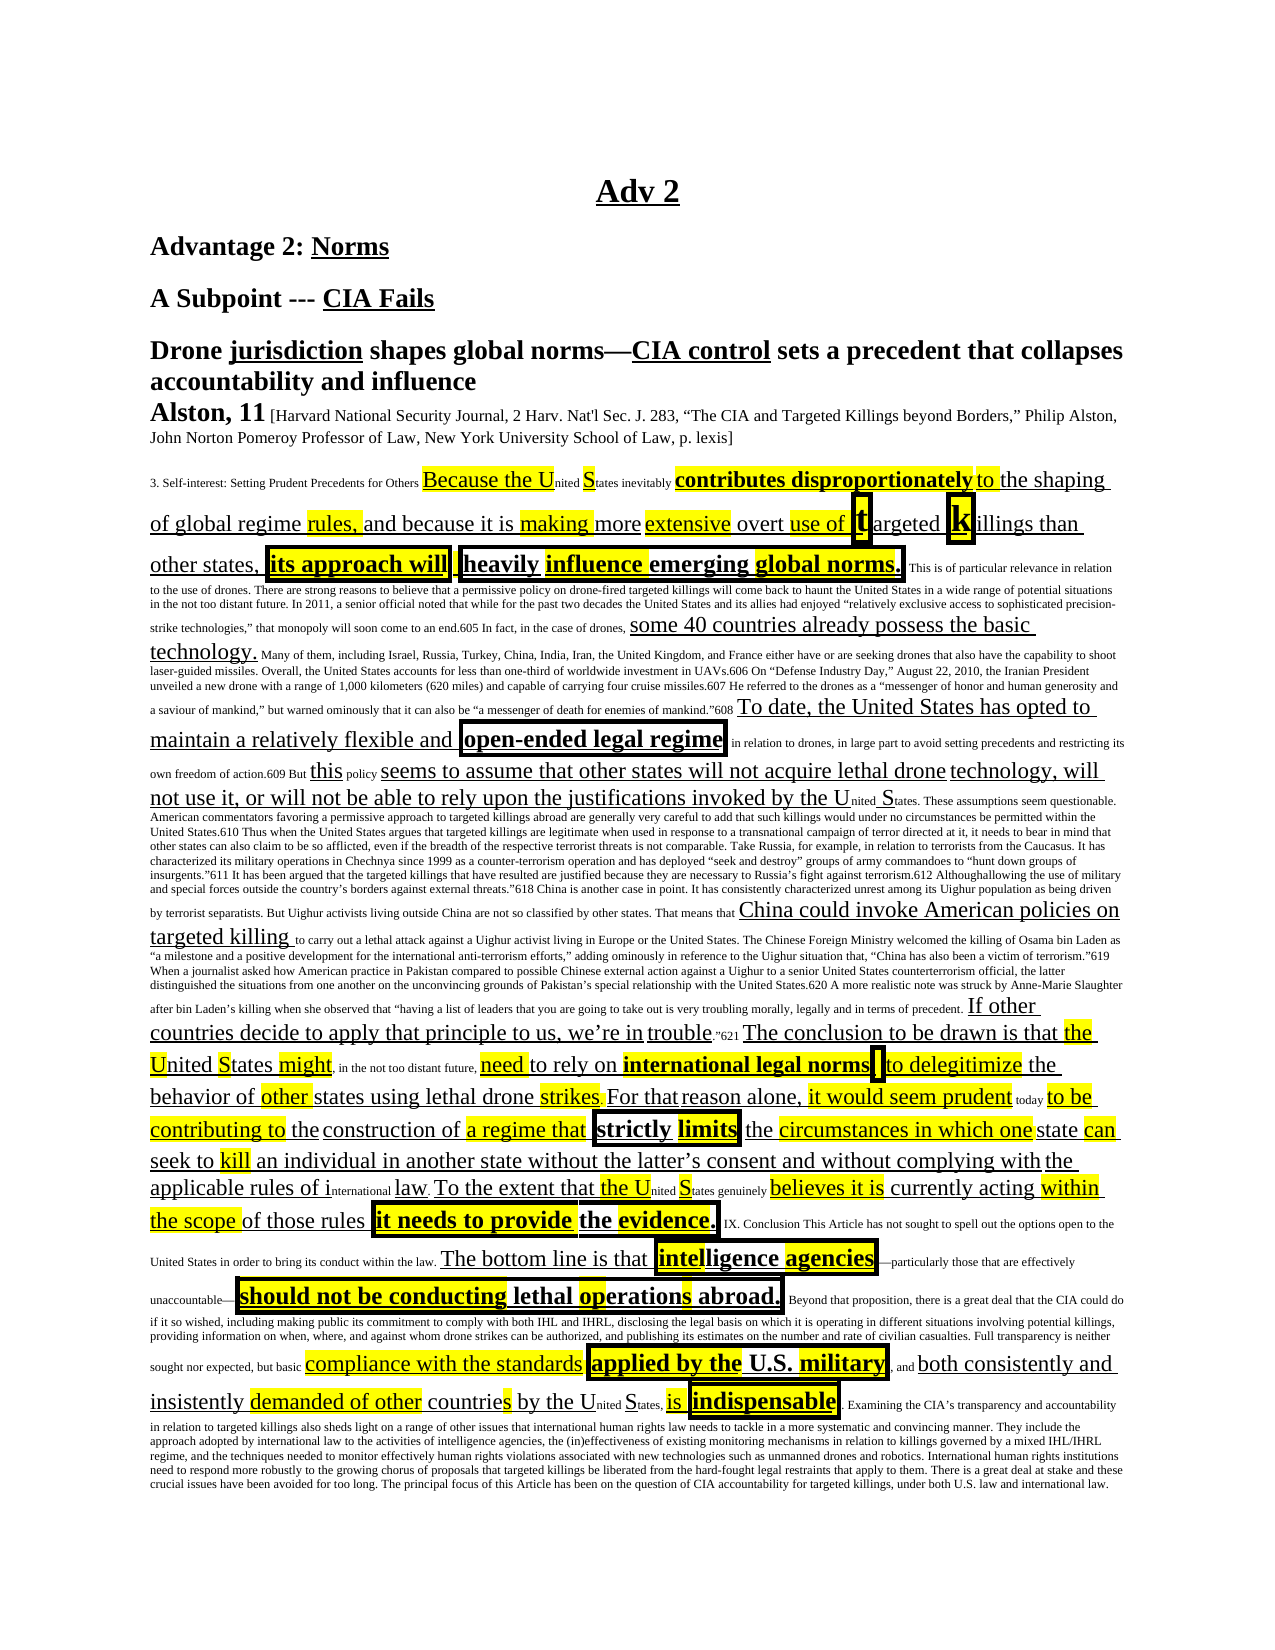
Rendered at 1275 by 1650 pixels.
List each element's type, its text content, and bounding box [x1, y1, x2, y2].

subtitle Adv 2 [150, 171, 1125, 209]
text Alston, 11 [Harvard National Security Journal, 2 Harv. Nat'l Sec. J. 283, “The CIA and Targeted Killings beyond Borders,” Philip Alston, John Norton Pomeroy Professor of Law, New York University School of Law, p. lexis] [150, 396, 1125, 447]
subtitle A Subpoint --- CIA Fails [150, 282, 1125, 313]
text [150, 466, 1125, 1491]
subtitle Drone jurisdiction shapes global norms—CIA control sets a precedent that collapses accountability and influence [150, 334, 1125, 396]
subtitle Advantage 2: Norms [150, 230, 1125, 261]
